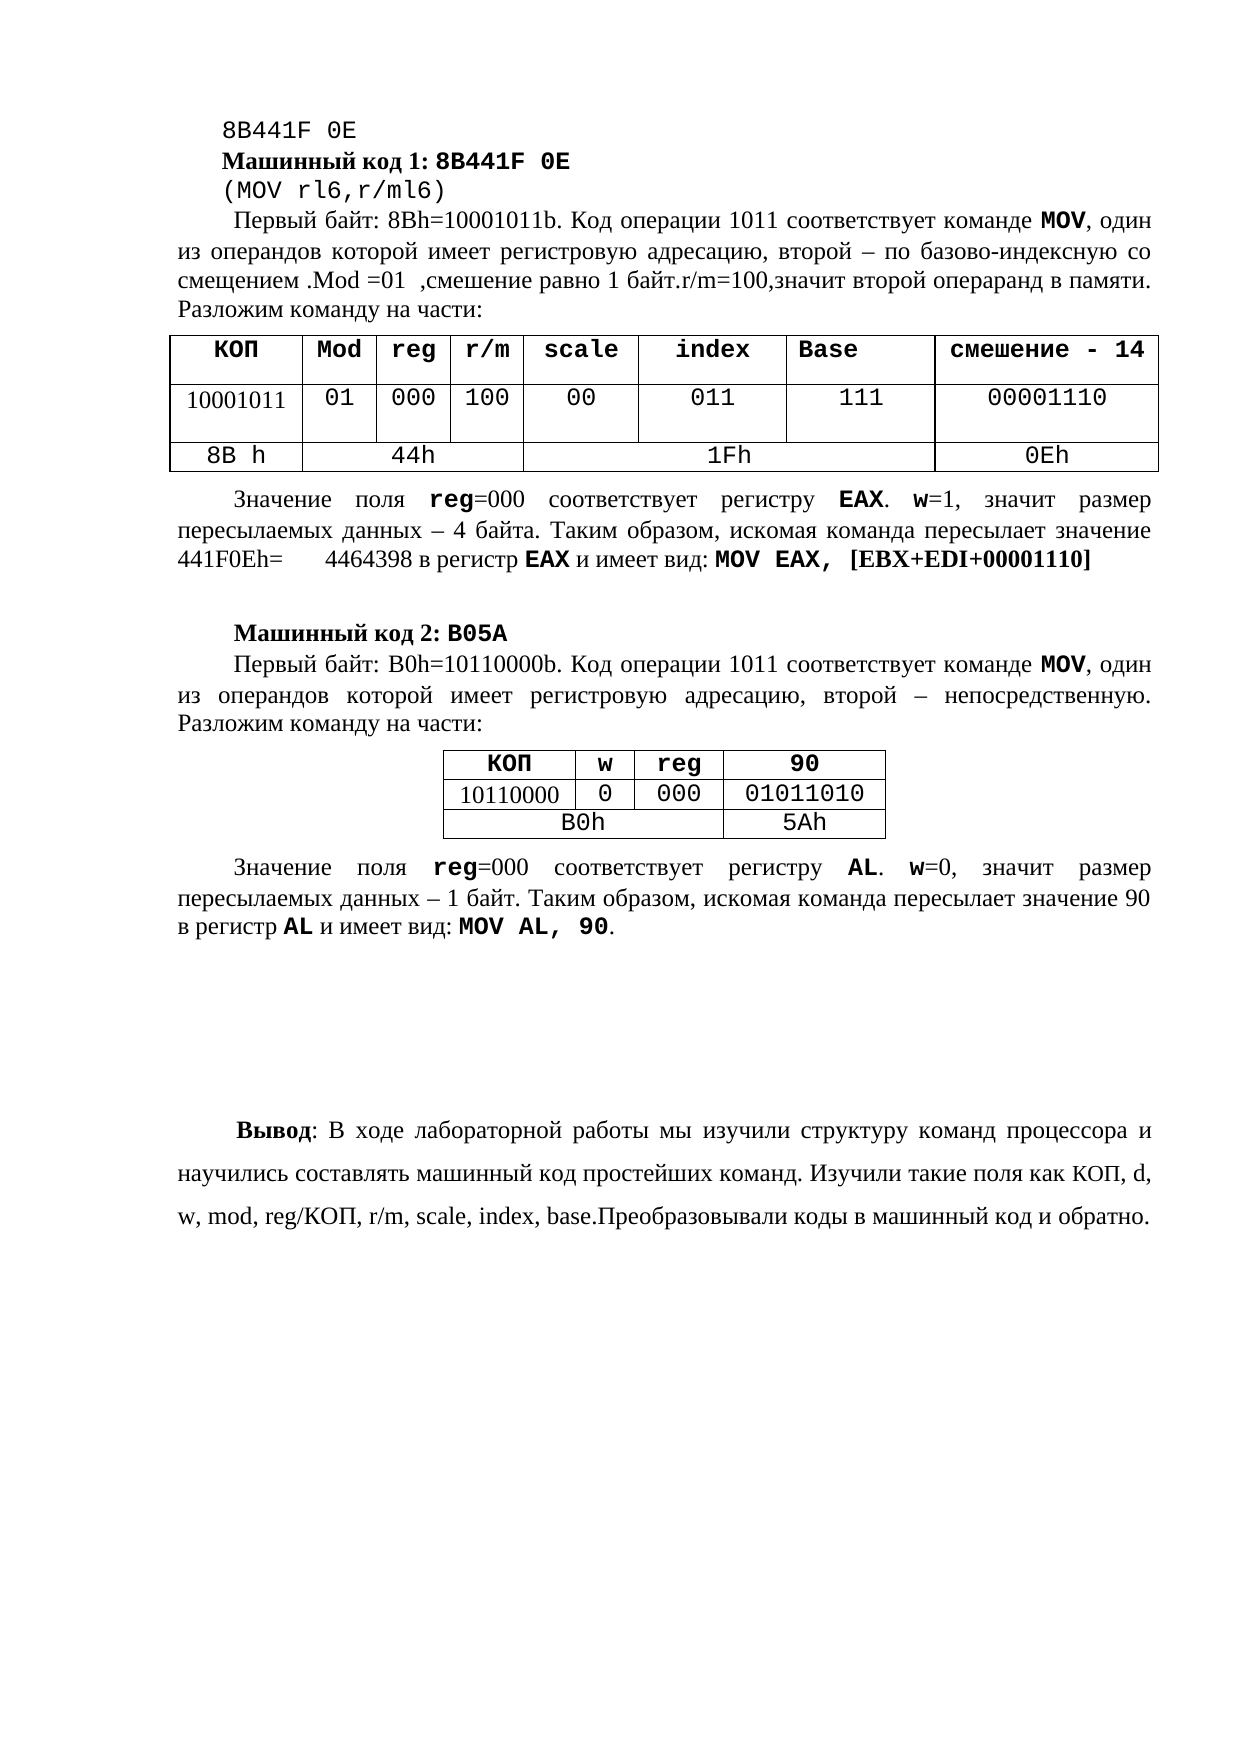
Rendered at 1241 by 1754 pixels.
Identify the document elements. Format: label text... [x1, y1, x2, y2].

table_cell 01 [303, 385, 376, 442]
text Первый байт: B0h=10110000b. Код операции 1011 соответствует команде MOV, один из операндов которой имеет регистровую адресацию, второй – непосредственную. Разложим команду на части: [177, 649, 1152, 737]
table_cell 5Ah [724, 810, 885, 838]
table_header смешение - 14 [936, 336, 1158, 384]
table_cell 10110000 [444, 780, 575, 809]
table_header index [639, 336, 786, 384]
table_cell 000 [377, 385, 450, 442]
text Значение поля reg=000 соответствует регистру AL. w=0, значит размер пересылаемых данных – 1 байт. Таким образом, искомая команда пересылает значение 90 в регистр AL и имеет вид: MOV AL, 90. [177, 852, 1152, 942]
table_cell 0Eh [936, 443, 1158, 471]
table_cell 1Fh [524, 443, 934, 471]
table_header reg [635, 751, 723, 779]
text 8B441F 0E [222, 118, 1152, 146]
table_header КОП [171, 336, 302, 384]
table_header 90 [724, 751, 885, 779]
table_header КОП [444, 751, 575, 779]
table_cell 111 [787, 385, 934, 442]
text Машинный код 1: 8B441F 0E [222, 146, 1152, 177]
table_cell B0h [444, 810, 723, 838]
table_cell 10001011 [171, 385, 302, 442]
table_cell 00 [524, 385, 638, 442]
table_header r/m [451, 336, 523, 384]
table_cell 8B h [171, 443, 302, 471]
table_header scale [524, 336, 638, 384]
table_cell 0 [576, 780, 634, 809]
text Значение поля reg=000 соответствует регистру EAX. w=1, значит размер пересылаемых данных – 4 байта. Таким образом, искомая команда пересылает значение 441F0Eh= 4464398 в регистр EAX и имеет вид: MOV EAX, [EBX+EDI+00001110] [177, 484, 1152, 575]
table_cell 000 [635, 780, 723, 809]
table_cell 100 [451, 385, 523, 442]
text Первый байт: 8Bh=10001011b. Код операции 1011 соответствует команде MOV, один из операндов которой имеет регистровую адресацию, второй – по базово-индексную со смещением .Mod =01 ,смешение равно 1 байт.r/m=100,значит второй операранд в памяти. Разложим команду на части: [177, 206, 1152, 323]
table_cell 011 [639, 385, 786, 442]
table_cell 01011010 [724, 780, 885, 809]
table_header reg [377, 336, 450, 384]
text Вывод: В ходе лабораторной работы мы изучили структуру команд процессора и научились составлять машинный код простейших команд. Изучили такие поля как КОП, d, w, mod, reg/КОП, r/m, scale, index, base.Преобразовывали коды в машинный код и обратно. [177, 1115, 1152, 1230]
table_header Mod [303, 336, 376, 384]
table_cell 00001110 [936, 385, 1158, 442]
table_cell 44h [303, 443, 523, 471]
table_header Base [787, 336, 934, 384]
text (MOV rl6,r/ml6) [222, 177, 1152, 206]
table_header w [576, 751, 634, 779]
text Машинный код 2: B05A [177, 618, 1152, 649]
